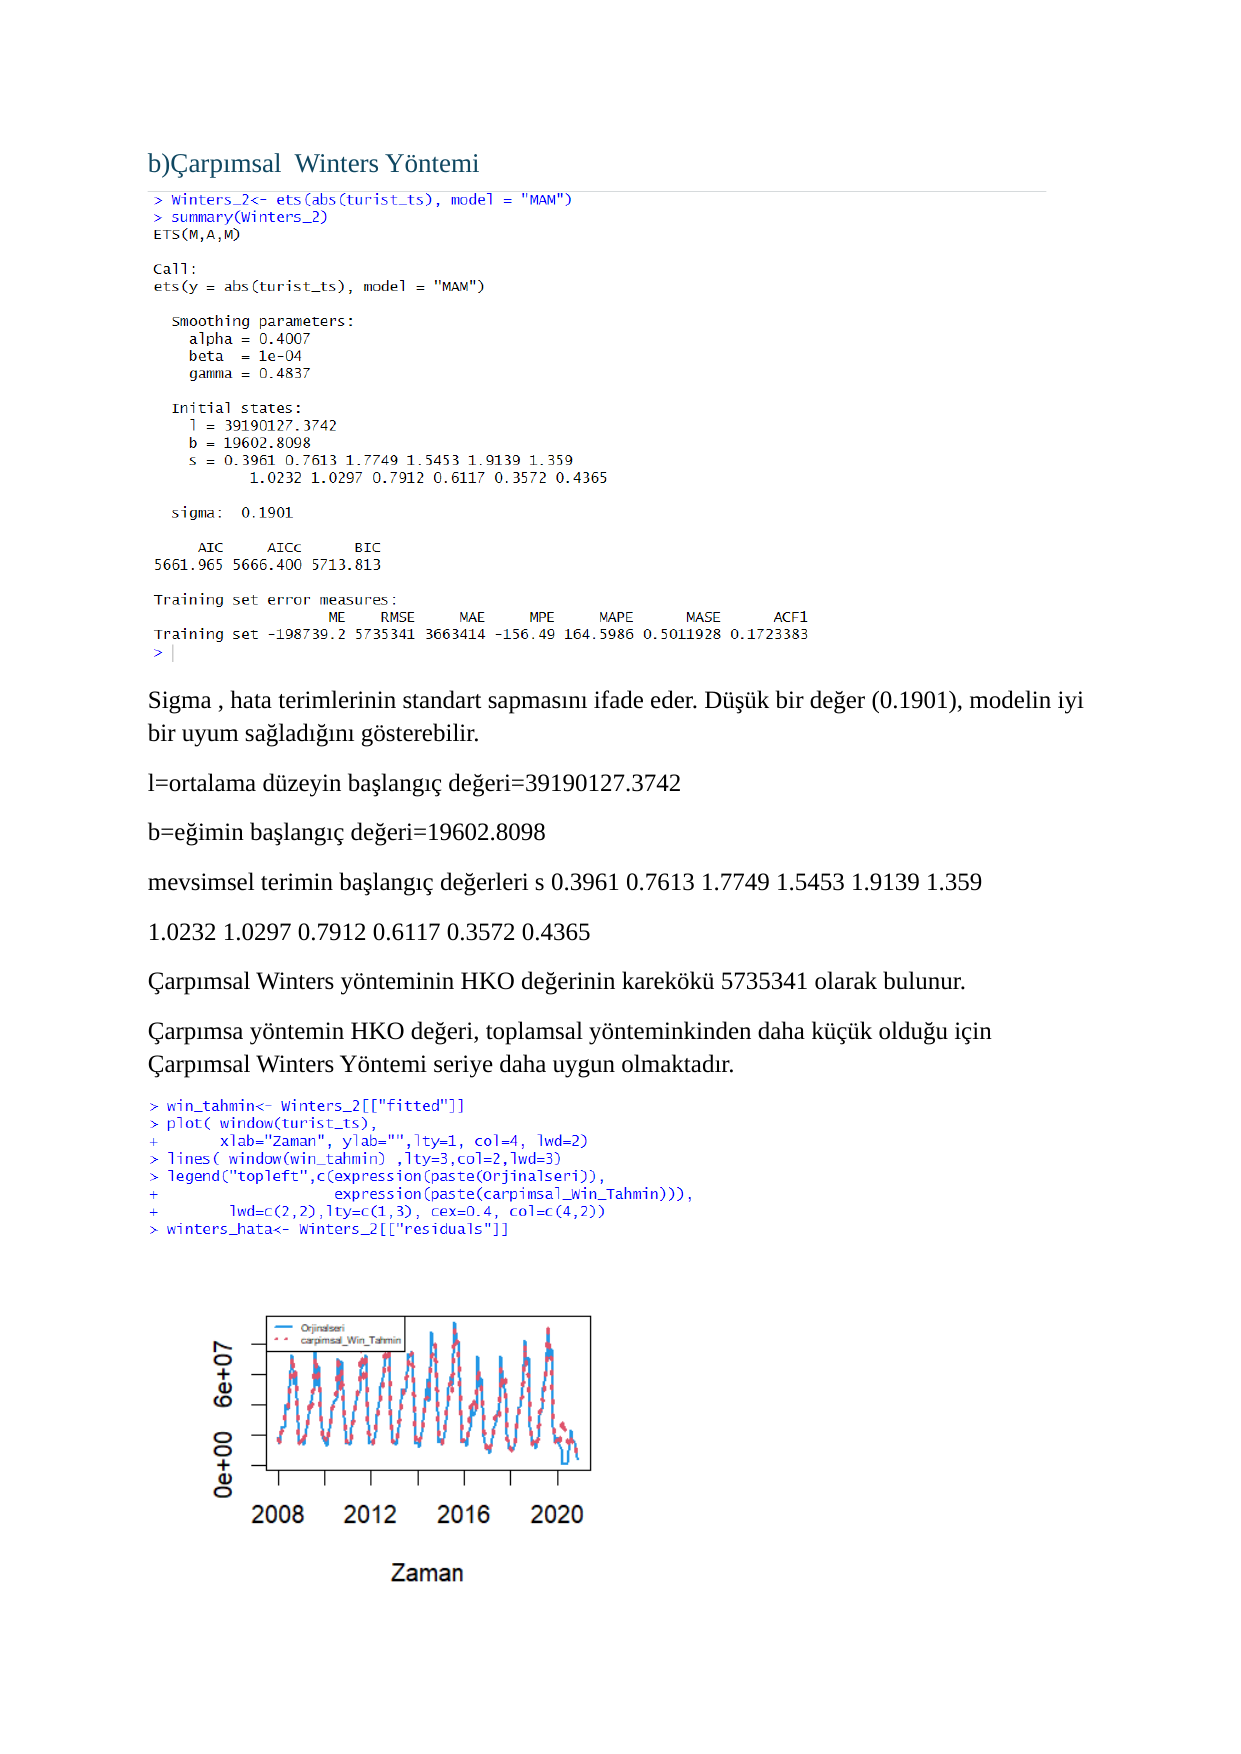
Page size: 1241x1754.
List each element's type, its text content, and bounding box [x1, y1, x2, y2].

subtitle b)Çarpımsal Winters Yöntemi [148, 148, 1093, 179]
text l=ortalama düzeyin başlangıç değeri=39190127.3742 [148, 768, 1093, 796]
text 1.0232 1.0297 0.7912 0.6117 0.3572 0.4365 [148, 917, 1093, 946]
text mevsimsel terimin başlangıç değerleri s 0.3961 0.7613 1.7749 1.5453 1.9139 1.359 [148, 867, 1093, 896]
picture [147, 1098, 837, 1238]
text Sigma , hata terimlerinin standart sapmasını ifade eder. Düşük bir değer (0.1901), modelin iyi bir uyum sağladığını gösterebilir. [148, 685, 1093, 747]
text Çarpımsa yöntemin HKO değeri, toplamsal yönteminkinden daha küçük olduğu için Çarpımsal Winters Yöntemi seriye daha uygun olmaktadır. [148, 1016, 1093, 1078]
picture [147, 191, 1047, 664]
text b=eğimin başlangıç değeri=19602.8098 [148, 817, 1093, 846]
picture [147, 1308, 652, 1592]
text Çarpımsal Winters yönteminin HKO değerinin karekökü 5735341 olarak bulunur. [148, 966, 1093, 995]
